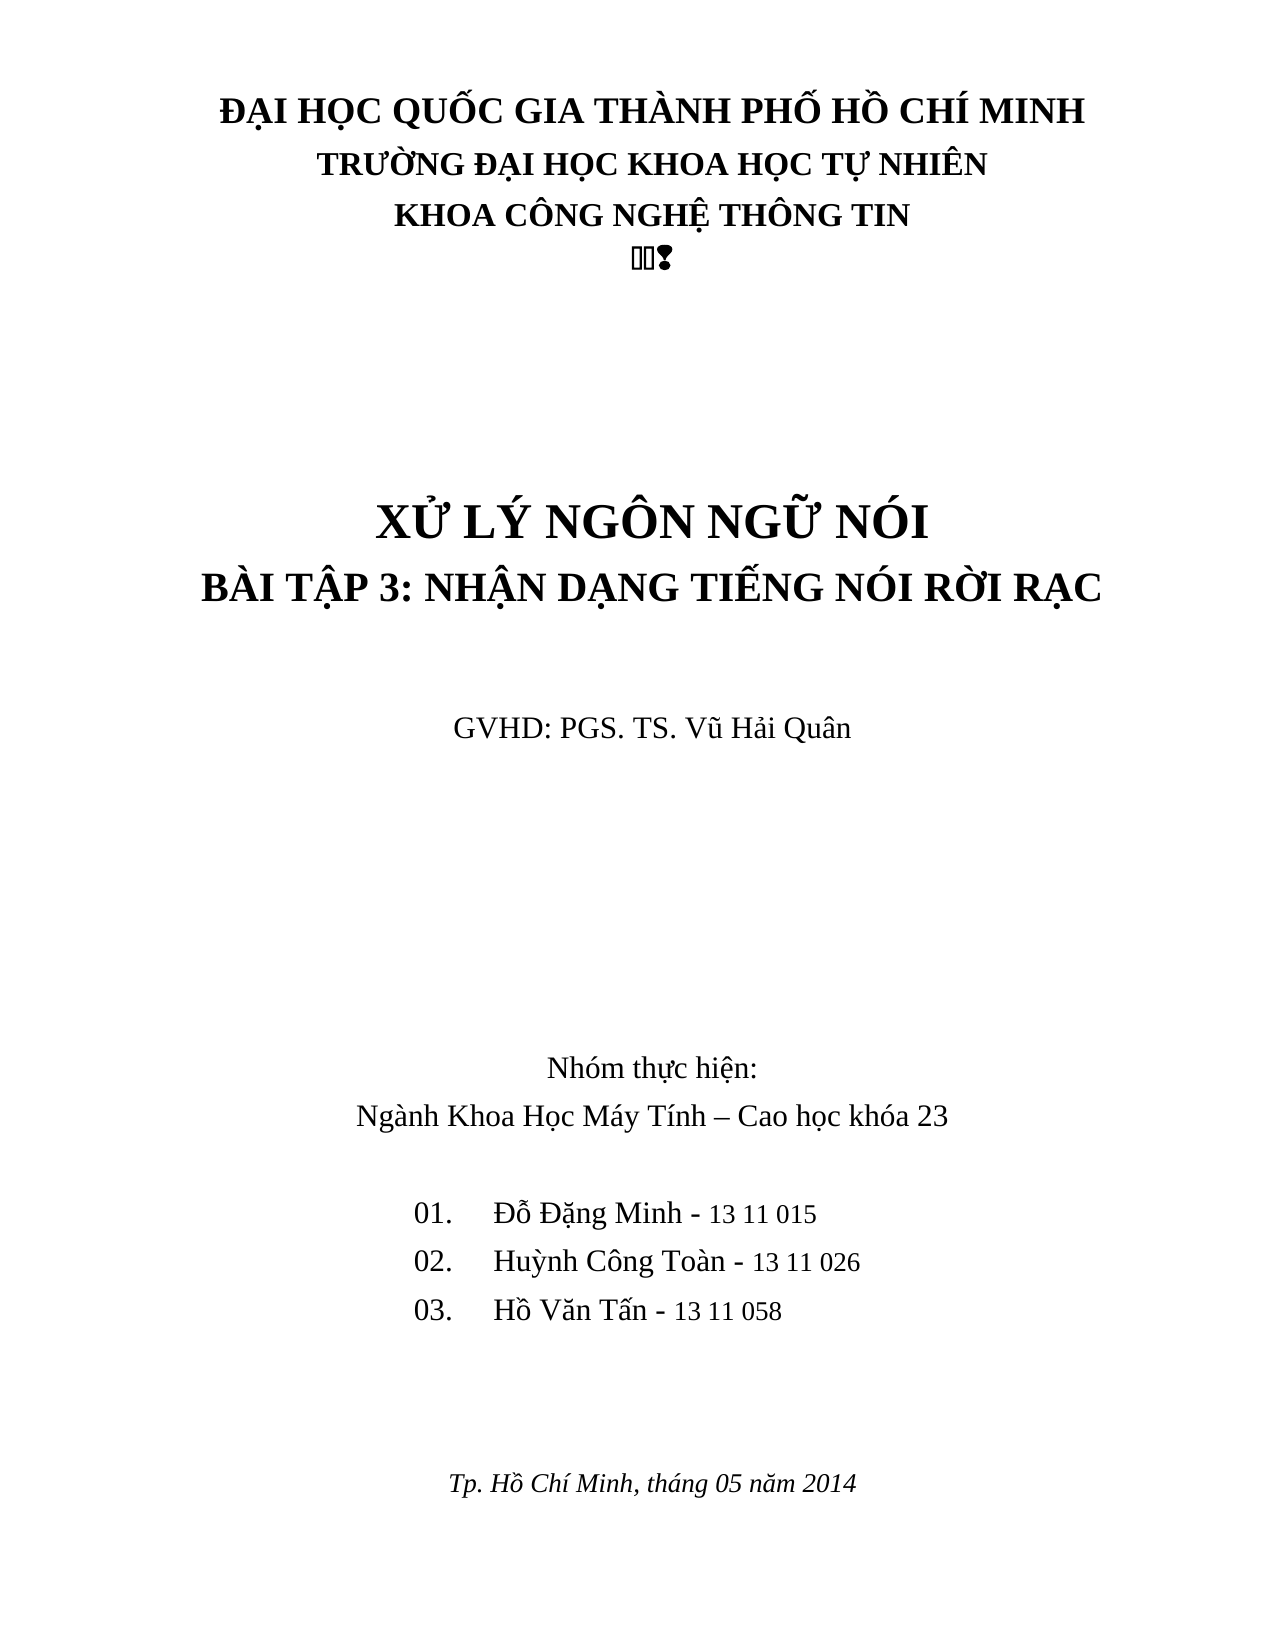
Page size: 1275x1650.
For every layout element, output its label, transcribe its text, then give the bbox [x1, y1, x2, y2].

list Huỳnh Công Toàn - 13 11 026 [413, 1243, 1186, 1278]
text Tp. Hồ Chí Minh, tháng 05 năm 2014 [118, 1467, 1186, 1498]
text KHOA CÔNG NGHỆ THÔNG TIN [118, 195, 1186, 233]
list Hồ Văn Tấn - 13 11 058 [413, 1291, 1186, 1327]
text Nhóm thực hiện: [118, 1049, 1186, 1085]
text ĐẠI HỌC QUỐC GIA THÀNH PHỐ HỒ CHÍ MINH [118, 89, 1186, 132]
list Đỗ Đặng Minh - 13 11 015 [413, 1194, 1186, 1230]
text GVHD: PGS. TS. Vũ Hải Quân [118, 710, 1186, 746]
text XỬ LÝ NGÔN NGỮ NÓI [118, 492, 1186, 549]
text Ngành Khoa Học Máy Tính – Cao học khóa 23 [118, 1097, 1186, 1133]
text BÀI TẬP 3: NHẬN DẠNG TIẾNG NÓI RỜI RẠC [118, 562, 1186, 610]
text TRƯỜNG ĐẠI HỌC KHOA HỌC TỰ NHIÊN [118, 144, 1186, 183]
